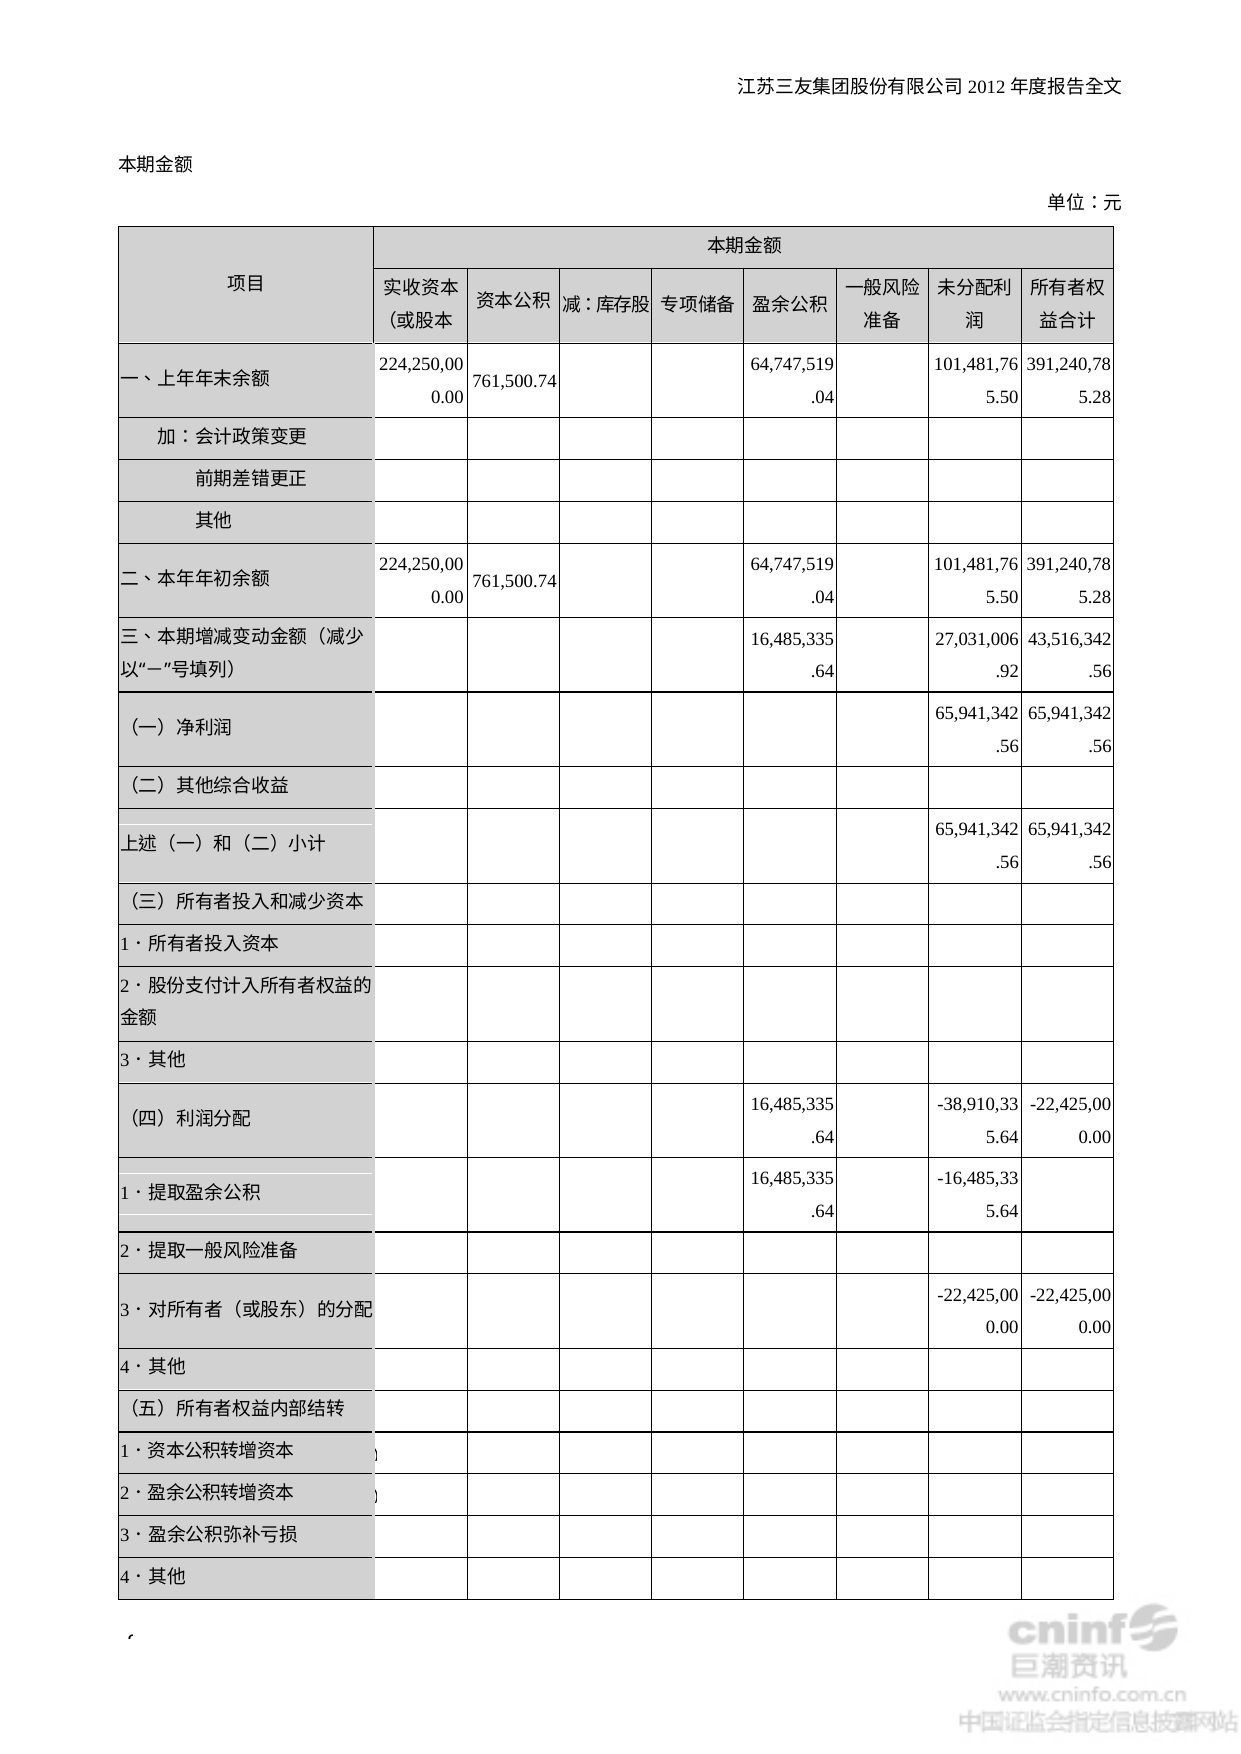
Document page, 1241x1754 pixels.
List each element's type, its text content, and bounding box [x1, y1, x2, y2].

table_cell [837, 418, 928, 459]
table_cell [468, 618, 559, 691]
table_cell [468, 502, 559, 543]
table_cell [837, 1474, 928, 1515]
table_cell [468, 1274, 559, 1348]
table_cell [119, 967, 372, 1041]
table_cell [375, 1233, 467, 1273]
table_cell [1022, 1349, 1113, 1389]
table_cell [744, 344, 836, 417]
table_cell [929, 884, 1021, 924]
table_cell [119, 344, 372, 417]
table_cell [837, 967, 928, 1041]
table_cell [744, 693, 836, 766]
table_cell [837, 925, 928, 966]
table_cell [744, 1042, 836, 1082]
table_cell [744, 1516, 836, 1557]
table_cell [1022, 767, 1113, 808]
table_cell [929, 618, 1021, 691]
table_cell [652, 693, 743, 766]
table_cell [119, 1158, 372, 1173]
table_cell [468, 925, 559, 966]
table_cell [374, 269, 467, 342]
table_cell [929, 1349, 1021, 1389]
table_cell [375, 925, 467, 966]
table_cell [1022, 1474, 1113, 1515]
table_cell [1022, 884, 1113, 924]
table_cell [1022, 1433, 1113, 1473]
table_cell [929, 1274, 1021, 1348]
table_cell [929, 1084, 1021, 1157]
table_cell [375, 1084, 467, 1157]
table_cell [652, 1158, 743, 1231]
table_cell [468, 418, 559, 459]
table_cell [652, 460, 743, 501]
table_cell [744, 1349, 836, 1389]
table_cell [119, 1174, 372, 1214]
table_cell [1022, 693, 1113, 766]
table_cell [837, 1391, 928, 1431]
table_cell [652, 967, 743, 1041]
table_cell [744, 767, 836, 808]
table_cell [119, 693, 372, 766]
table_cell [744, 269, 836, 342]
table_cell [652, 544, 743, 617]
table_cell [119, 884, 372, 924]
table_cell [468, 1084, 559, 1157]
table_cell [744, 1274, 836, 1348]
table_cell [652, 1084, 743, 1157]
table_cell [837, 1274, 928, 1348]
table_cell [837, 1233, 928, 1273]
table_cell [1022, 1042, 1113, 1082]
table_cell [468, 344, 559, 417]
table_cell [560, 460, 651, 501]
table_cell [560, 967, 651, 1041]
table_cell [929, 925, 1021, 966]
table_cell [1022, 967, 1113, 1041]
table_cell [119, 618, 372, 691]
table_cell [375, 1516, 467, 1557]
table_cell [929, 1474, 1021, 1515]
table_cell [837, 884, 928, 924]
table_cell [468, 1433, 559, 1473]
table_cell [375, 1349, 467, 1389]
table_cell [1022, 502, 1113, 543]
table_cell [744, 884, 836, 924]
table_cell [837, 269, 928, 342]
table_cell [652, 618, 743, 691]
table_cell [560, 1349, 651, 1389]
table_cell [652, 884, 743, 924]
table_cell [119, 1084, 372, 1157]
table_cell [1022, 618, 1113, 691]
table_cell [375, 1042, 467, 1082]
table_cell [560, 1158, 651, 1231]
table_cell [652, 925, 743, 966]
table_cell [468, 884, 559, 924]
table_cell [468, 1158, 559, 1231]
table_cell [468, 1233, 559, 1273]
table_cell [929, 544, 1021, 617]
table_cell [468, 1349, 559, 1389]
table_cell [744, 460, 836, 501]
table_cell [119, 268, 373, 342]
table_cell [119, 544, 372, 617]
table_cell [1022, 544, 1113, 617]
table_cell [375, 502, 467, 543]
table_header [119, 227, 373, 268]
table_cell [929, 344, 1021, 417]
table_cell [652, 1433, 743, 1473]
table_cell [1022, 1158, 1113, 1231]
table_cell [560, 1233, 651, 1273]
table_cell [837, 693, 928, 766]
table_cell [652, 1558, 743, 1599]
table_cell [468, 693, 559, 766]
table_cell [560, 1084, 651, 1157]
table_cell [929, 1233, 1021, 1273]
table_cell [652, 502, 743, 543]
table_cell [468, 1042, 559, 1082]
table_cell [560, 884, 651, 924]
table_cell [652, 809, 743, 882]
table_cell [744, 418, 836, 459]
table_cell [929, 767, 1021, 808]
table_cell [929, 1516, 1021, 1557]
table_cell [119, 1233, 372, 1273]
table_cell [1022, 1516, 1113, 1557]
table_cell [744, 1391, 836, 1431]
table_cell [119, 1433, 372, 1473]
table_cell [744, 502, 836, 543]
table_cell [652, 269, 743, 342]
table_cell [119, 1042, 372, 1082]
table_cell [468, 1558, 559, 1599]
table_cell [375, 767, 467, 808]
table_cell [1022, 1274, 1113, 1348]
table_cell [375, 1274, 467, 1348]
text 单位：元 [108, 189, 1122, 215]
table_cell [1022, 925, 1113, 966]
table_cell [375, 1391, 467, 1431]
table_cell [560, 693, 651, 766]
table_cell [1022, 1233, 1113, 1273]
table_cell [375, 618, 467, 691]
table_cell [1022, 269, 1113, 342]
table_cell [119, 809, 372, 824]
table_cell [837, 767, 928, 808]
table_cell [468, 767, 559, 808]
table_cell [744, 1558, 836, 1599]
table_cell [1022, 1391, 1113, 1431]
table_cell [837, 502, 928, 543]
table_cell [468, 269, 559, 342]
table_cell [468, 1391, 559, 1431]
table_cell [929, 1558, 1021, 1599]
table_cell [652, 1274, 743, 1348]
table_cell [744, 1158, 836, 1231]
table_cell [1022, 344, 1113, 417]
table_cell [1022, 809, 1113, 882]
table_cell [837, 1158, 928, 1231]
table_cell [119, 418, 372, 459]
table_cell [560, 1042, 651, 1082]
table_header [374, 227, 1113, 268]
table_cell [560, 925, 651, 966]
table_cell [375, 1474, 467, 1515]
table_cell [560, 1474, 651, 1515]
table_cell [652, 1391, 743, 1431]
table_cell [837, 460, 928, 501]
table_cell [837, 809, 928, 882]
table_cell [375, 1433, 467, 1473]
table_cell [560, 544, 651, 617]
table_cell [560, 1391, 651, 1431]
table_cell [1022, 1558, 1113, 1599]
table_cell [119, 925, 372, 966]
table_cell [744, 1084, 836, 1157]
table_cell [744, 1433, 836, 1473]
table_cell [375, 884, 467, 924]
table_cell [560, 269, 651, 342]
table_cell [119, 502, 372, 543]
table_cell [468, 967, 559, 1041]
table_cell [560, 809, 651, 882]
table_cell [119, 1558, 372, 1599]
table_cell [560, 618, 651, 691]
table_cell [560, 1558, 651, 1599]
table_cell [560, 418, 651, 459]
picture [958, 1593, 1241, 1754]
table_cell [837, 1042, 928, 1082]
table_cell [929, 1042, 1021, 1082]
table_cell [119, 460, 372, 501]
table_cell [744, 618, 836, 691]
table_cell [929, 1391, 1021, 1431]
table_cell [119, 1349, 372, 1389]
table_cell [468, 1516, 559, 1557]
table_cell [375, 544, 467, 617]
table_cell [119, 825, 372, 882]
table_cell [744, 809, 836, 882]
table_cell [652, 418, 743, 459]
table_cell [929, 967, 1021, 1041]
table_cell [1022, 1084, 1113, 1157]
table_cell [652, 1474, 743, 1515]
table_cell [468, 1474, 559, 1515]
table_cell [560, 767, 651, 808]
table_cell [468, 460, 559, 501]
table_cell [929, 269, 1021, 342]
text 本期金额 [118, 151, 1240, 177]
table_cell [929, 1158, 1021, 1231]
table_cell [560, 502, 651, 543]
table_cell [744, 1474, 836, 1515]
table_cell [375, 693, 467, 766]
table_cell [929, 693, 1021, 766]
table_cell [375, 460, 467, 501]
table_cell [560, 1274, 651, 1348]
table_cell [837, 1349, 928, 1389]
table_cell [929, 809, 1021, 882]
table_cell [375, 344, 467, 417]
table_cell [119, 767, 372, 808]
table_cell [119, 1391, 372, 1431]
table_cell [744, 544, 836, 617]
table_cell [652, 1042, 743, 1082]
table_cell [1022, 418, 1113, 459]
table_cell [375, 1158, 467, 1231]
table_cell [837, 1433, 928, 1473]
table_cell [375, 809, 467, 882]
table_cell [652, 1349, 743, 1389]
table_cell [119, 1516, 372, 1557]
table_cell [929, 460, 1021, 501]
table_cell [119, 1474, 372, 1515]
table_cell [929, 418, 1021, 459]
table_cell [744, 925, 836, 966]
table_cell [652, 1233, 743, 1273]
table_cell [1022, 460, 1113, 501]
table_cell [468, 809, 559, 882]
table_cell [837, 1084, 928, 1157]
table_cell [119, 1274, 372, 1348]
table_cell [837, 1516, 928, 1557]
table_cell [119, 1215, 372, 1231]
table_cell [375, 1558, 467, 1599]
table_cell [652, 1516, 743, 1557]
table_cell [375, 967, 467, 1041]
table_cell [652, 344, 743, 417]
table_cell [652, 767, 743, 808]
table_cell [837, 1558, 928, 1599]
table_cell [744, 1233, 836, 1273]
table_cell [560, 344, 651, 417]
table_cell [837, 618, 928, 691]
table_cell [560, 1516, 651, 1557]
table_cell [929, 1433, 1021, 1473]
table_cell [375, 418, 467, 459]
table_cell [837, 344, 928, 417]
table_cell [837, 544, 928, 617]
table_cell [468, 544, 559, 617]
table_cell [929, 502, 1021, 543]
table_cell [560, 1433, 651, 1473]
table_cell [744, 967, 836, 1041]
